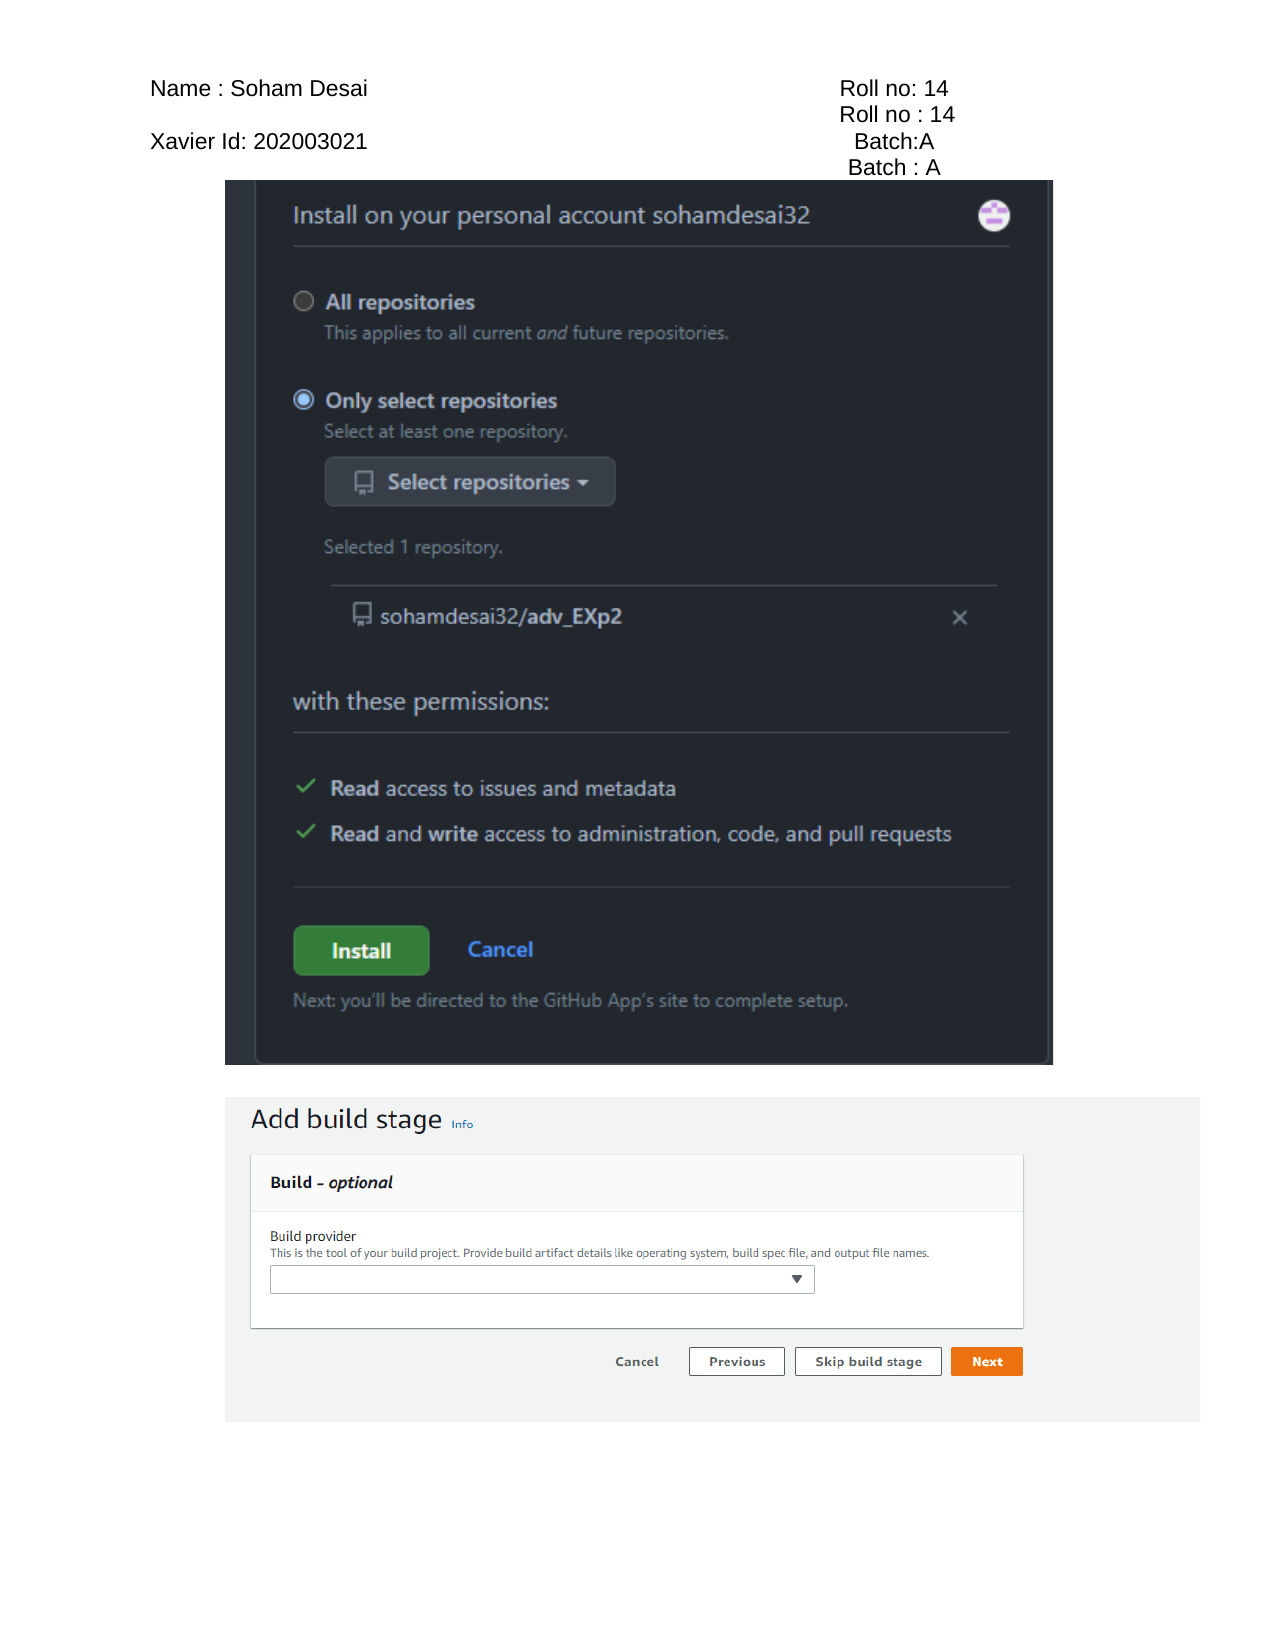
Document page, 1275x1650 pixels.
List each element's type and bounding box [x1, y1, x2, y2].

picture [225, 1097, 1200, 1422]
picture [225, 180, 1054, 1065]
